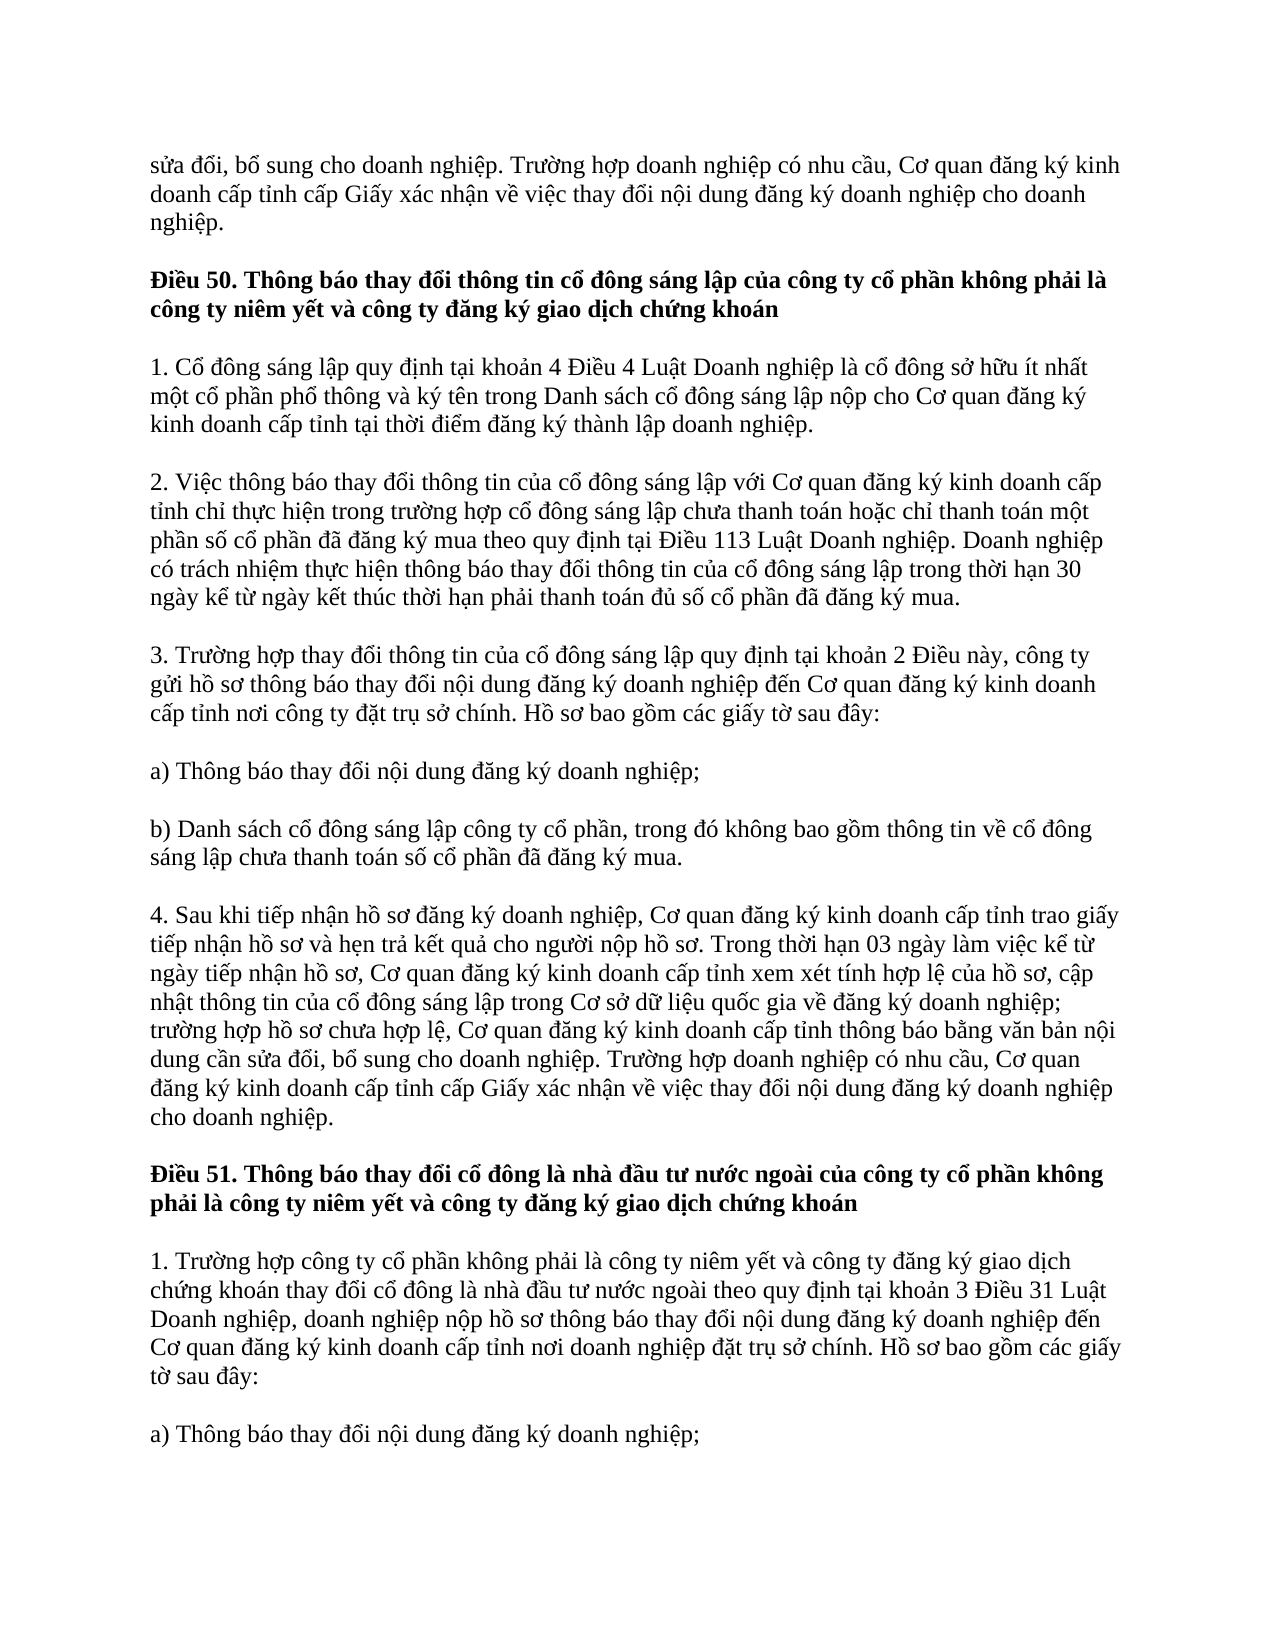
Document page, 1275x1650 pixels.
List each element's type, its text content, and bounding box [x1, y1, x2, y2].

text a) Thông báo thay đổi nội dung đăng ký doanh nghiệp; [150, 1419, 1125, 1448]
text Điều 50. Thông báo thay đổi thông tin cổ đông sáng lập của công ty cổ phần không phải là công ty niêm yết và công ty đăng ký giao dịch chứng khoán [150, 265, 1125, 323]
text 4. Sau khi tiếp nhận hồ sơ đăng ký doanh nghiệp, Cơ quan đăng ký kinh doanh cấp tỉnh trao giấy tiếp nhận hồ sơ và hẹn trả kết quả cho người nộp hồ sơ. Trong thời hạn 03 ngày làm việc kể từ ngày tiếp nhận hồ sơ, Cơ quan đăng ký kinh doanh cấp tỉnh xem xét tính hợp lệ của hồ sơ, cập nhật thông tin của cổ đông sáng lập trong Cơ sở dữ liệu quốc gia về đăng ký doanh nghiệp; trường hợp hồ sơ chưa hợp lệ, Cơ quan đăng ký kinh doanh cấp tỉnh thông báo bằng văn bản nội dung cần sửa đổi, bổ sung cho doanh nghiệp. Trường hợp doanh nghiệp có nhu cầu, Cơ quan đăng ký kinh doanh cấp tỉnh cấp Giấy xác nhận về việc thay đổi nội dung đăng ký doanh nghiệp cho doanh nghiệp. [150, 900, 1125, 1130]
text 1. Cổ đông sáng lập quy định tại khoản 4 Điều 4 Luật Doanh nghiệp là cổ đông sở hữu ít nhất một cổ phần phổ thông và ký tên trong Danh sách cổ đông sáng lập nộp cho Cơ quan đăng ký kinh doanh cấp tỉnh tại thời điểm đăng ký thành lập doanh nghiệp. [150, 352, 1125, 438]
text b) Danh sách cổ đông sáng lập công ty cổ phần, trong đó không bao gồm thông tin về cổ đông sáng lập chưa thanh toán số cổ phần đã đăng ký mua. [150, 814, 1125, 871]
text a) Thông báo thay đổi nội dung đăng ký doanh nghiệp; [150, 756, 1125, 784]
text Điều 51. Thông báo thay đổi cổ đông là nhà đầu tư nước ngoài của công ty cổ phần không phải là công ty niêm yết và công ty đăng ký giao dịch chứng khoán [150, 1159, 1125, 1217]
text 3. Trường hợp thay đổi thông tin của cổ đông sáng lập quy định tại khoản 2 Điều này, công ty gửi hồ sơ thông báo thay đổi nội dung đăng ký doanh nghiệp đến Cơ quan đăng ký kinh doanh cấp tỉnh nơi công ty đặt trụ sở chính. Hồ sơ bao gồm các giấy tờ sau đây: [150, 640, 1125, 727]
text 2. Việc thông báo thay đổi thông tin của cổ đông sáng lập với Cơ quan đăng ký kinh doanh cấp tỉnh chỉ thực hiện trong trường hợp cổ đông sáng lập chưa thanh toán hoặc chỉ thanh toán một phần số cổ phần đã đăng ký mua theo quy định tại Điều 113 Luật Doanh nghiệp. Doanh nghiệp có trách nhiệm thực hiện thông báo thay đổi thông tin của cổ đông sáng lập trong thời hạn 30 ngày kể từ ngày kết thúc thời hạn phải thanh toán đủ số cổ phần đã đăng ký mua. [150, 467, 1125, 611]
text 1. Trường hợp công ty cổ phần không phải là công ty niêm yết và công ty đăng ký giao dịch chứng khoán thay đổi cổ đông là nhà đầu tư nước ngoài theo quy định tại khoản 3 Điều 31 Luật Doanh nghiệp, doanh nghiệp nộp hồ sơ thông báo thay đổi nội dung đăng ký doanh nghiệp đến Cơ quan đăng ký kinh doanh cấp tỉnh nơi doanh nghiệp đặt trụ sở chính. Hồ sơ bao gồm các giấy tờ sau đây: [150, 1246, 1125, 1390]
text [150, 150, 1125, 236]
